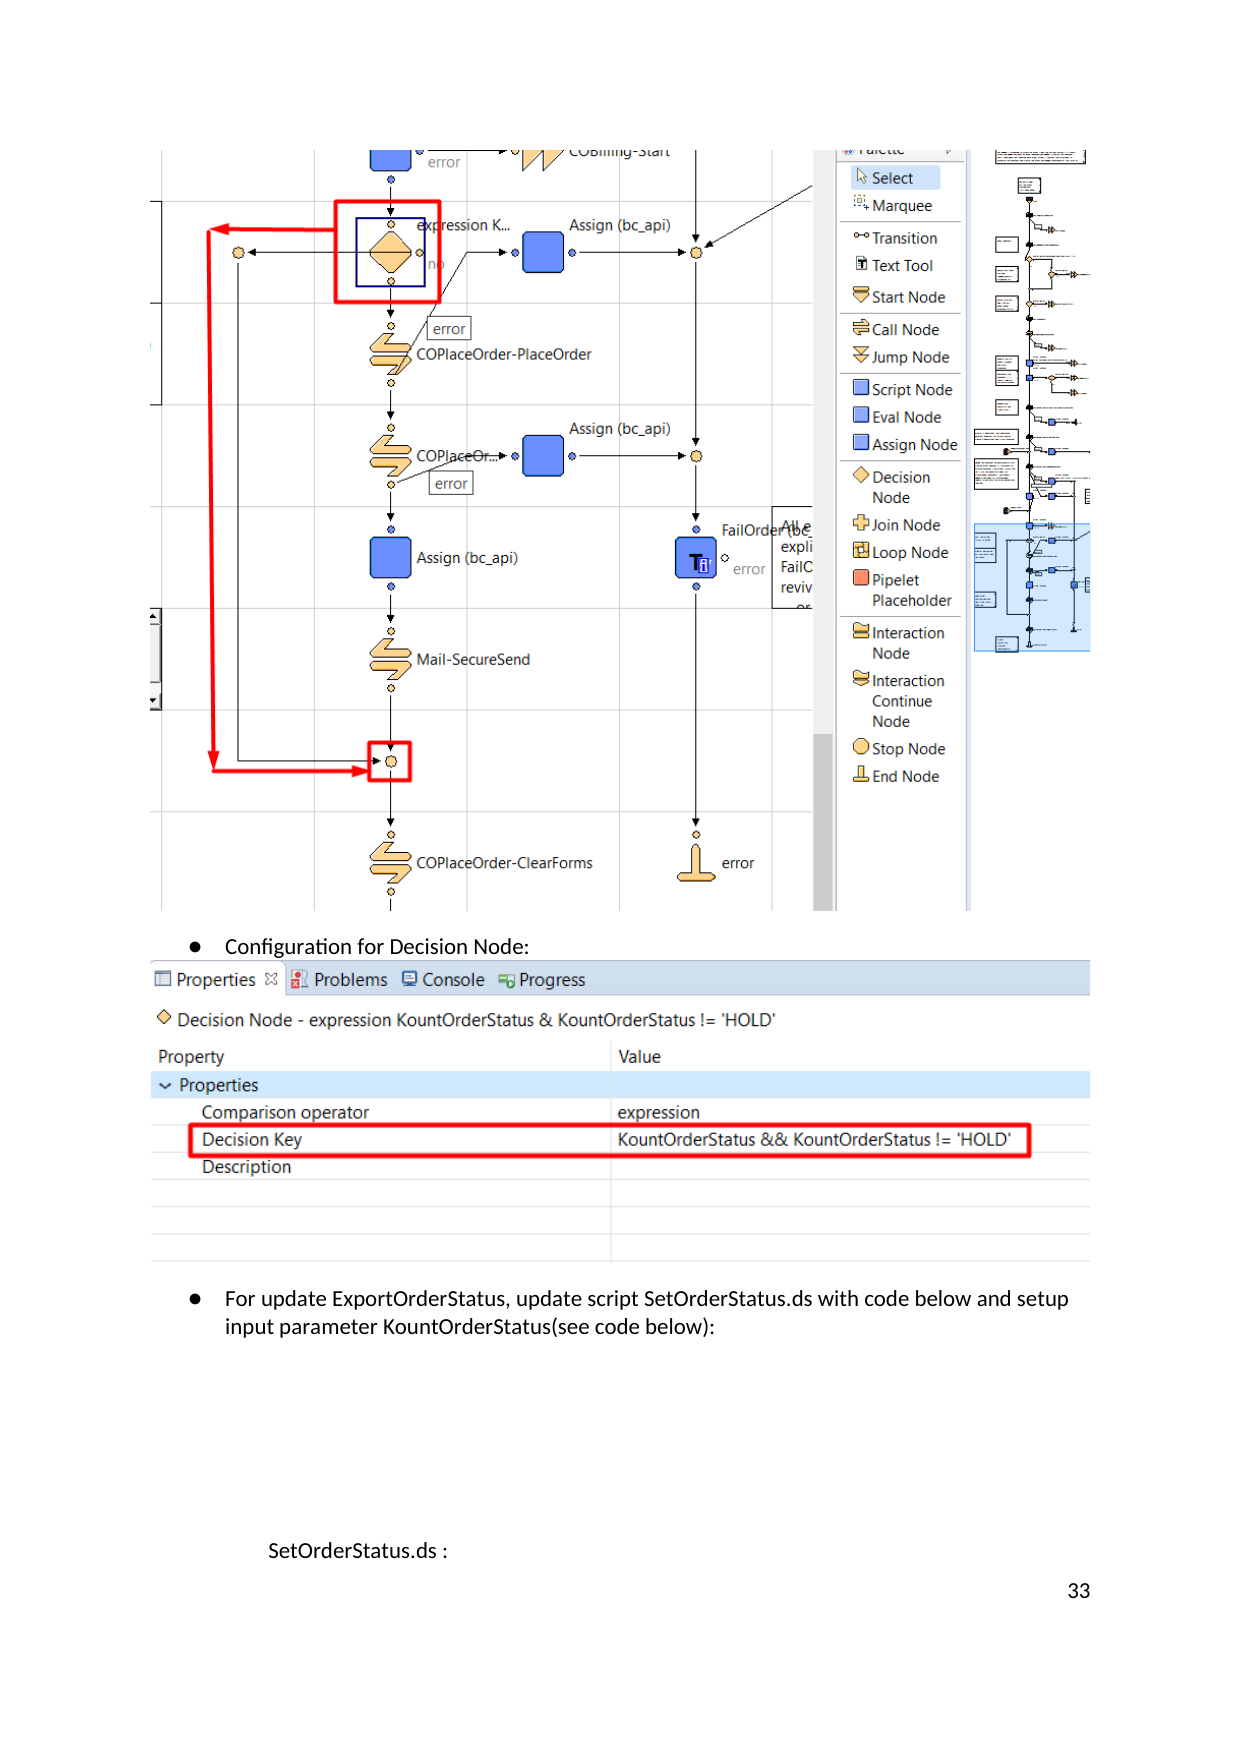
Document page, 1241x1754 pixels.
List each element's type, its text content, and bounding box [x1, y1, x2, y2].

picture [150, 150, 1091, 911]
picture [150, 960, 1091, 1263]
list Configuration for Decision Node: [187, 931, 1090, 960]
text SetOrderStatus.ds : [268, 1537, 1090, 1565]
list For update ExportOrderStatus, update script SetOrderStatus.ds with code below and setup input parameter KountOrderStatus(see code below): [187, 1283, 1090, 1341]
